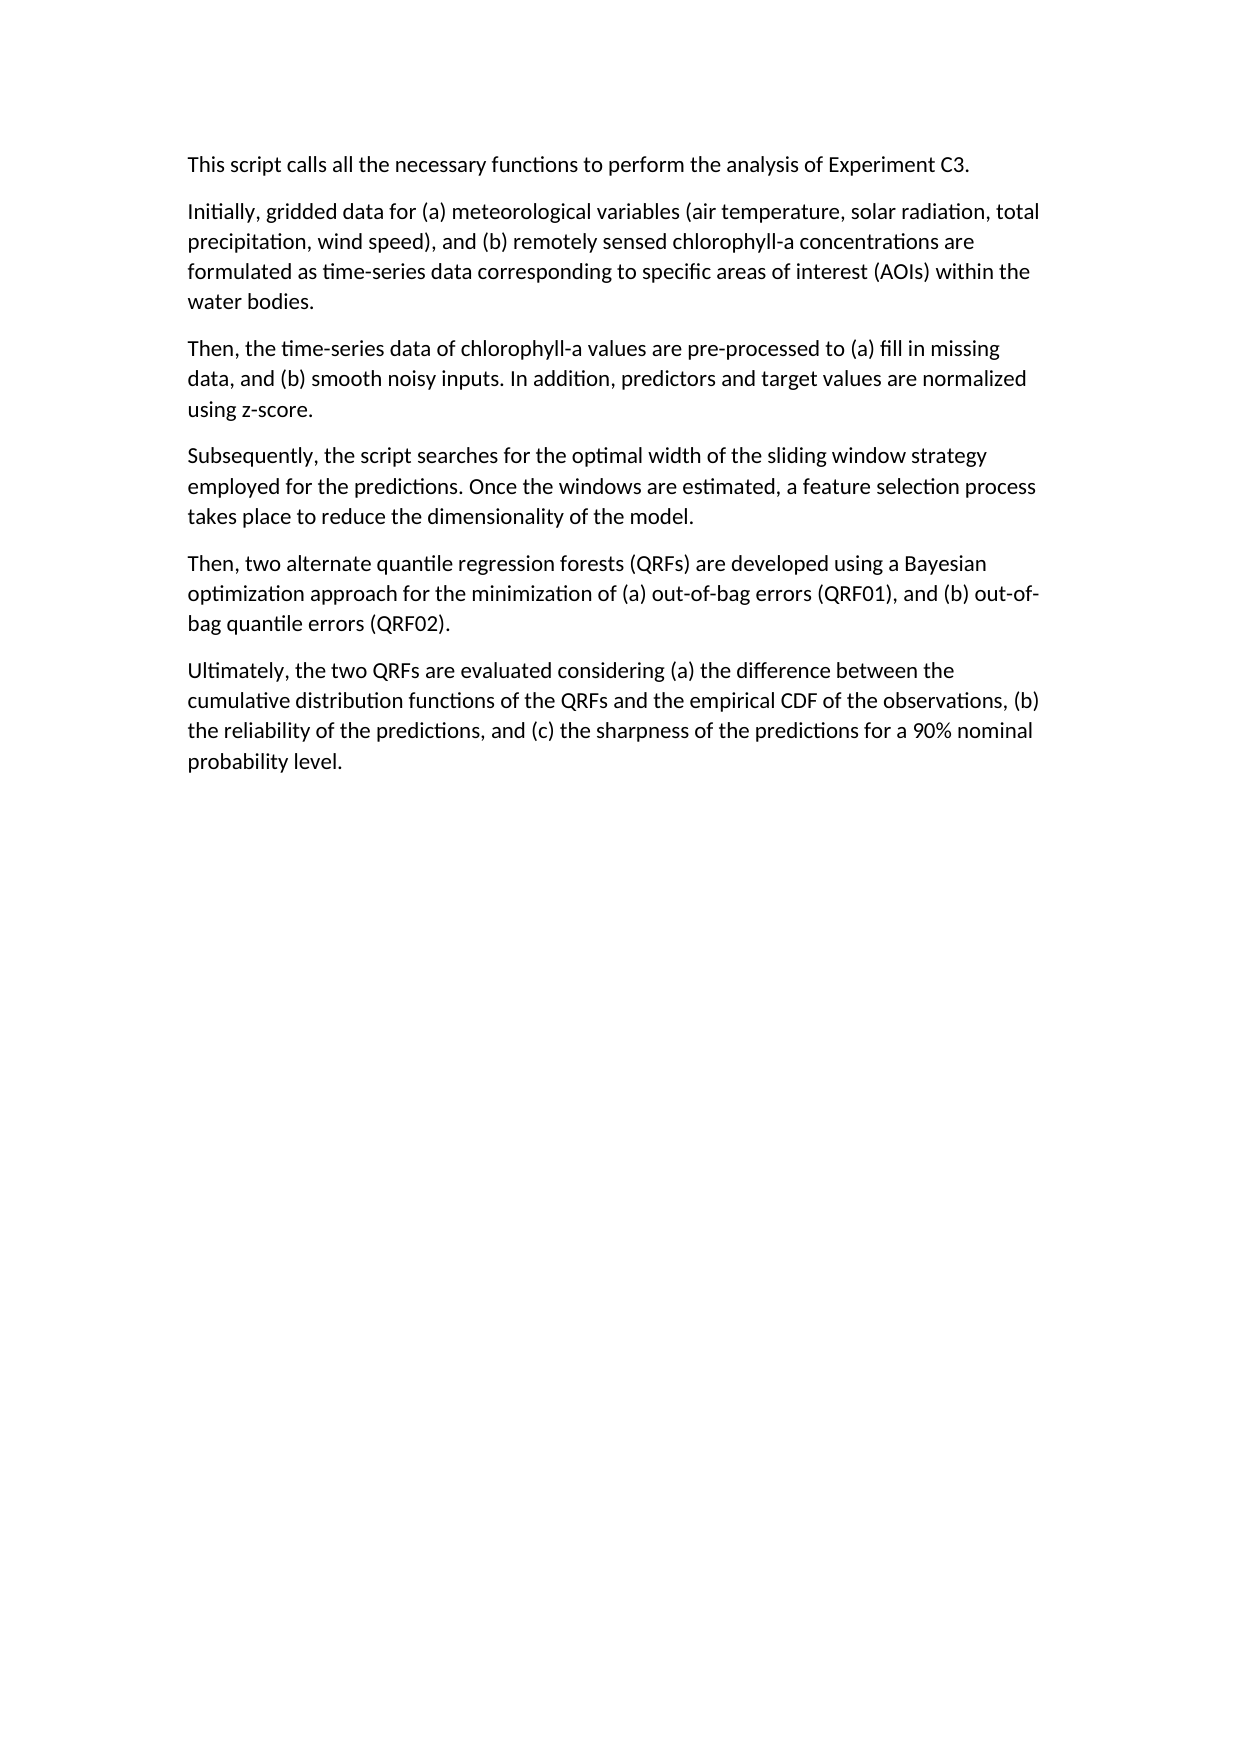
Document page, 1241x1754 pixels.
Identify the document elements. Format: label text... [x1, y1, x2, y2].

text Ultimately, the two QRFs are evaluated considering (a) the difference between the cumulative distribution functions of the QRFs and the empirical CDF of the observations, (b) the reliability of the predictions, and (c) the sharpness of the predictions for a 90% nominal probability level. [187, 656, 1053, 775]
text Initially, gridded data for (a) meteorological variables (air temperature, solar radiation, total precipitation, wind speed), and (b) remotely sensed chlorophyll-a concentrations are formulated as time-series data corresponding to specific areas of interest (AOIs) within the water bodies. [187, 197, 1053, 316]
text Subsequently, the script searches for the optimal width of the sliding window strategy employed for the predictions. Once the windows are estimated, a feature selection process takes place to reduce the dimensionality of the model. [187, 442, 1053, 530]
text This script calls all the necessary functions to perform the analysis of Experiment C3. [187, 150, 1053, 178]
text Then, the time-series data of chlorophyll-a values are pre-processed to (a) fill in missing data, and (b) smooth noisy inputs. In addition, predictors and target values are normalized using z-score. [187, 334, 1053, 423]
text Then, two alternate quantile regression forests (QRFs) are developed using a Bayesian optimization approach for the minimization of (a) out-of-bag errors (QRF01), and (b) out-of-bag quantile errors (QRF02). [187, 549, 1053, 637]
